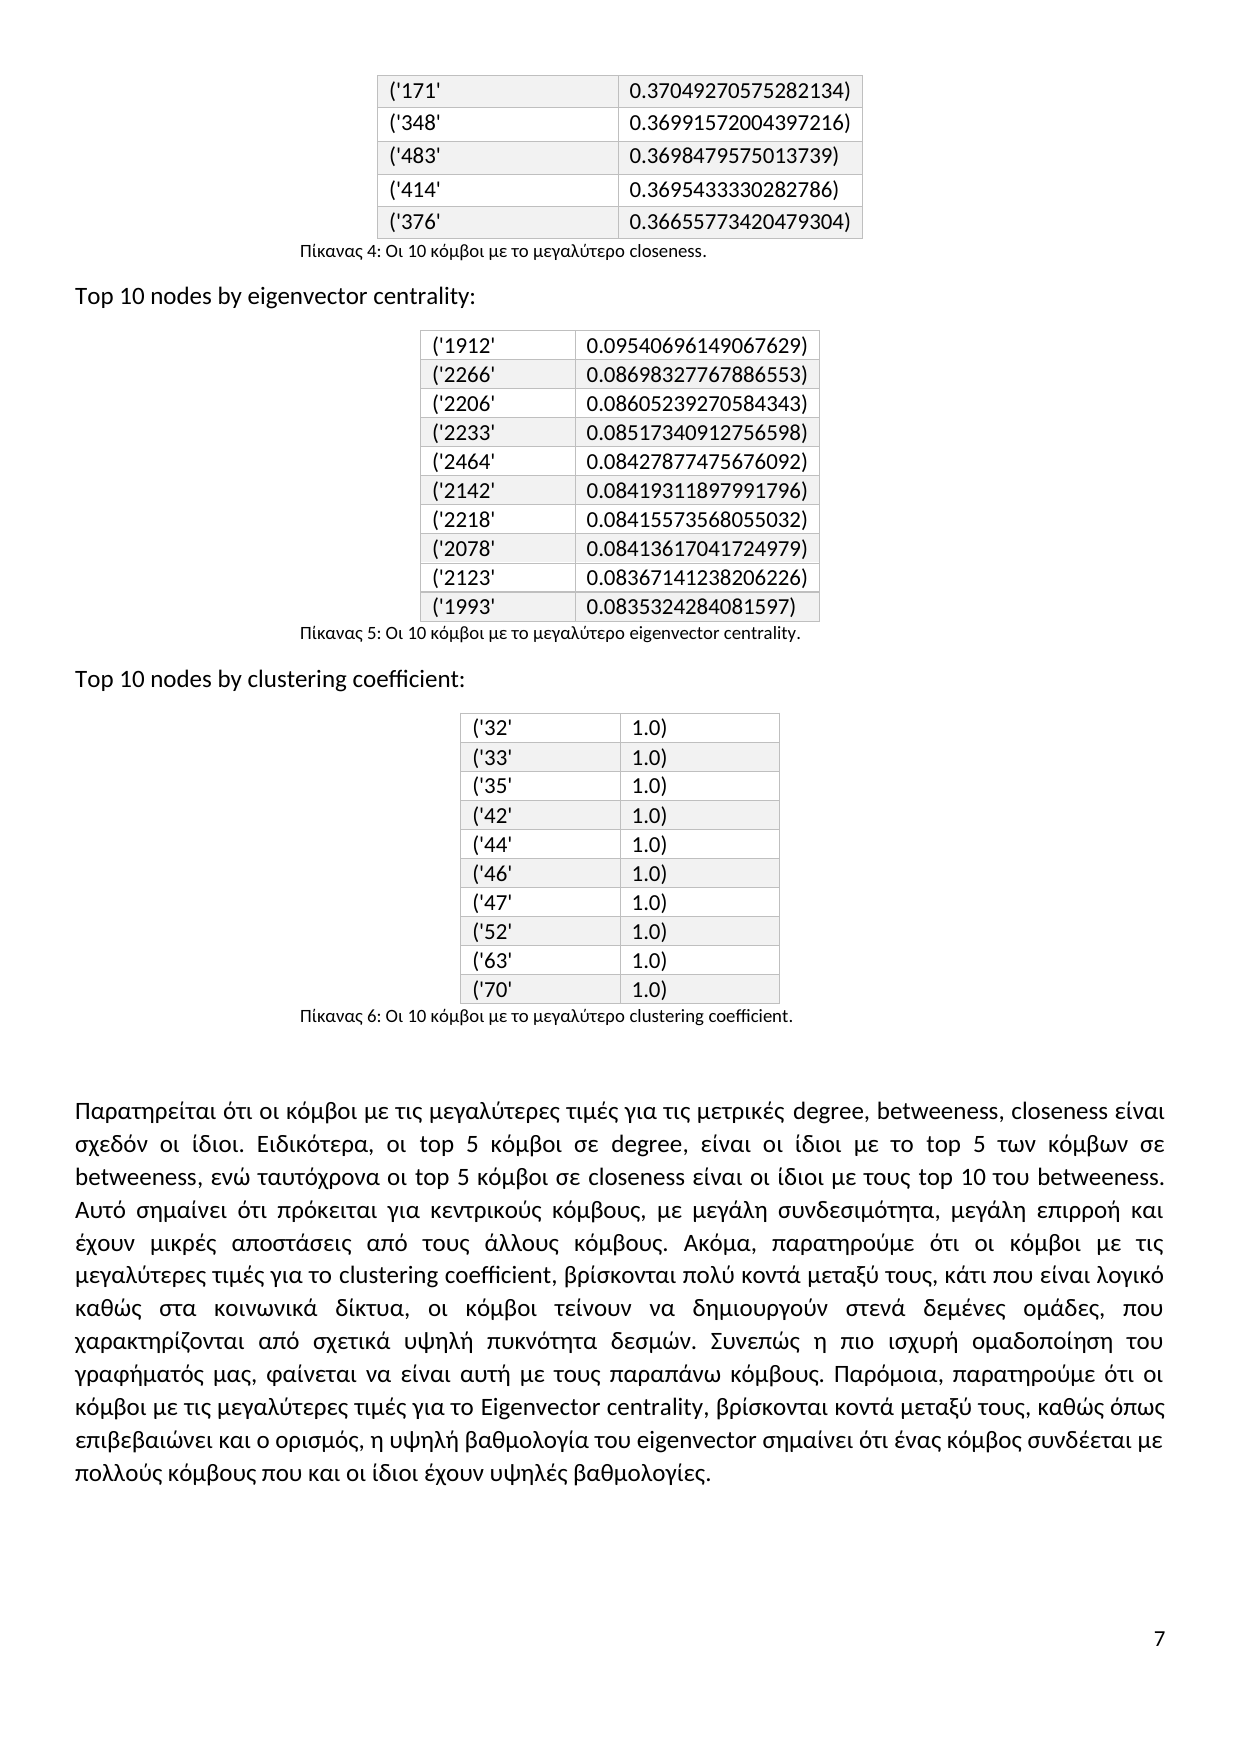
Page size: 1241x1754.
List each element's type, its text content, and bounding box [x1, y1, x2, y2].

table_cell 0.08605239270584343) [576, 389, 819, 417]
table_cell ('2078' [421, 534, 575, 562]
table_cell ('47' [461, 888, 620, 916]
table_cell ('63' [461, 946, 620, 974]
table_cell 0.08427877475676092) [576, 447, 819, 475]
table_cell 1.0) [621, 917, 779, 945]
table_header ('1912' [421, 331, 575, 359]
text Top 10 nodes by clustering coefficient: [75, 663, 1165, 693]
text Πίκανας 4: Οι 10 κόμβοι με το μεγαλύτερο closeness. [300, 239, 1165, 262]
table_cell ('52' [461, 917, 620, 945]
table_cell 0.3695433330282786) [619, 175, 862, 206]
table_cell ('70' [461, 975, 620, 1003]
table_cell 1.0) [621, 888, 779, 916]
table_cell ('46' [461, 859, 620, 887]
table_cell 0.08517340912756598) [576, 418, 819, 446]
table_cell 1.0) [621, 830, 779, 858]
table_cell 1.0) [621, 743, 779, 771]
table_cell ('2464' [421, 447, 575, 475]
table_cell 1.0) [621, 946, 779, 974]
table_cell 0.36991572004397216) [619, 108, 862, 141]
table_cell ('348' [378, 108, 618, 141]
table_header 1.0) [621, 714, 779, 742]
table_cell 1.0) [621, 801, 779, 829]
table_cell 0.08419311897991796) [576, 476, 819, 504]
table_cell 1.0) [621, 772, 779, 800]
table_header ('32' [461, 714, 620, 742]
table_cell 0.08415573568055032) [576, 505, 819, 533]
table_cell ('42' [461, 801, 620, 829]
table_cell ('171' [378, 76, 618, 107]
table_cell ('33' [461, 743, 620, 771]
table_cell ('414' [378, 175, 618, 206]
table_cell 1.0) [621, 859, 779, 887]
table_cell ('2233' [421, 418, 575, 446]
table_cell ('2206' [421, 389, 575, 417]
table_cell 0.37049270575282134) [619, 76, 862, 107]
table_cell ('483' [378, 142, 618, 174]
text Πίκανας 5: Οι 10 κόμβοι με το μεγαλύτερο eigenvector centrality. [300, 622, 1165, 644]
table_cell 0.08413617041724979) [576, 534, 819, 562]
table_cell ('376' [378, 207, 618, 238]
text Παρατηρείται ότι οι κόμβοι με τις μεγαλύτερες τιμές για τις μετρικές degree, betweeness, closeness είναι σχεδόν οι ίδιοι. Ειδικότερα, οι top 5 κόμβοι σε degree, είναι οι ίδιοι με το top 5 των κόμβων σε betweeness, ενώ ταυτόχρονα οι top 5 κόμβοι σε closeness είναι οι ίδιοι με τους top 10 του betweeness. Αυτό σημαίνει ότι πρόκειται για κεντρικούς κόμβους, με μεγάλη συνδεσιμότητα, μεγάλη επιρροή και έχουν μικρές αποστάσεις από τους άλλους κόμβους. Ακόμα, παρατηρούμε ότι οι κόμβοι με τις μεγαλύτερες τιμές για το clustering coefficient, βρίσκονται πολύ κοντά μεταξύ τους, κάτι που είναι λογικό καθώς στα κοινωνικά δίκτυα, οι κόμβοι τείνουν να δημιουργούν στενά δεμένες ομάδες, που χαρακτηρίζονται από σχετικά υψηλή πυκνότητα δεσμών. Συνεπώς η πιο ισχυρή ομαδοποίηση του γραφήματός μας, φαίνεται να είναι αυτή με τους παραπάνω κόμβους. Παρόμοια, παρατηρούμε ότι οι κόμβοι με τις μεγαλύτερες τιμές για το Eigenvector centrality, βρίσκονται κοντά μεταξύ τους, καθώς όπως επιβεβαιώνει και ο ορισμός, η υψηλή βαθμολογία του eigenvector σημαίνει ότι ένας κόμβος συνδέεται με πολλούς κόμβους που και οι ίδιοι έχουν υψηλές βαθμολογίες. [75, 1095, 1165, 1488]
text Πίκανας 6: Οι 10 κόμβοι με το μεγαλύτερο clustering coefficient. [300, 1004, 1165, 1027]
table_cell ('2123' [421, 564, 575, 591]
table_cell ('2266' [421, 360, 575, 388]
table_cell ('1993' [421, 593, 575, 621]
table_cell ('2218' [421, 505, 575, 533]
table_cell ('35' [461, 772, 620, 800]
table_cell 0.36655773420479304) [619, 207, 862, 238]
table_cell 0.0835324284081597) [576, 593, 819, 621]
table_cell ('2142' [421, 476, 575, 504]
table_header 0.09540696149067629) [576, 331, 819, 359]
table_cell ('44' [461, 830, 620, 858]
text Top 10 nodes by eigenvector centrality: [75, 280, 1165, 311]
table_cell 1.0) [621, 975, 779, 1003]
table_cell 0.08698327767886553) [576, 360, 819, 388]
table_cell 0.08367141238206226) [576, 564, 819, 591]
table_cell 0.3698479575013739) [619, 142, 862, 174]
